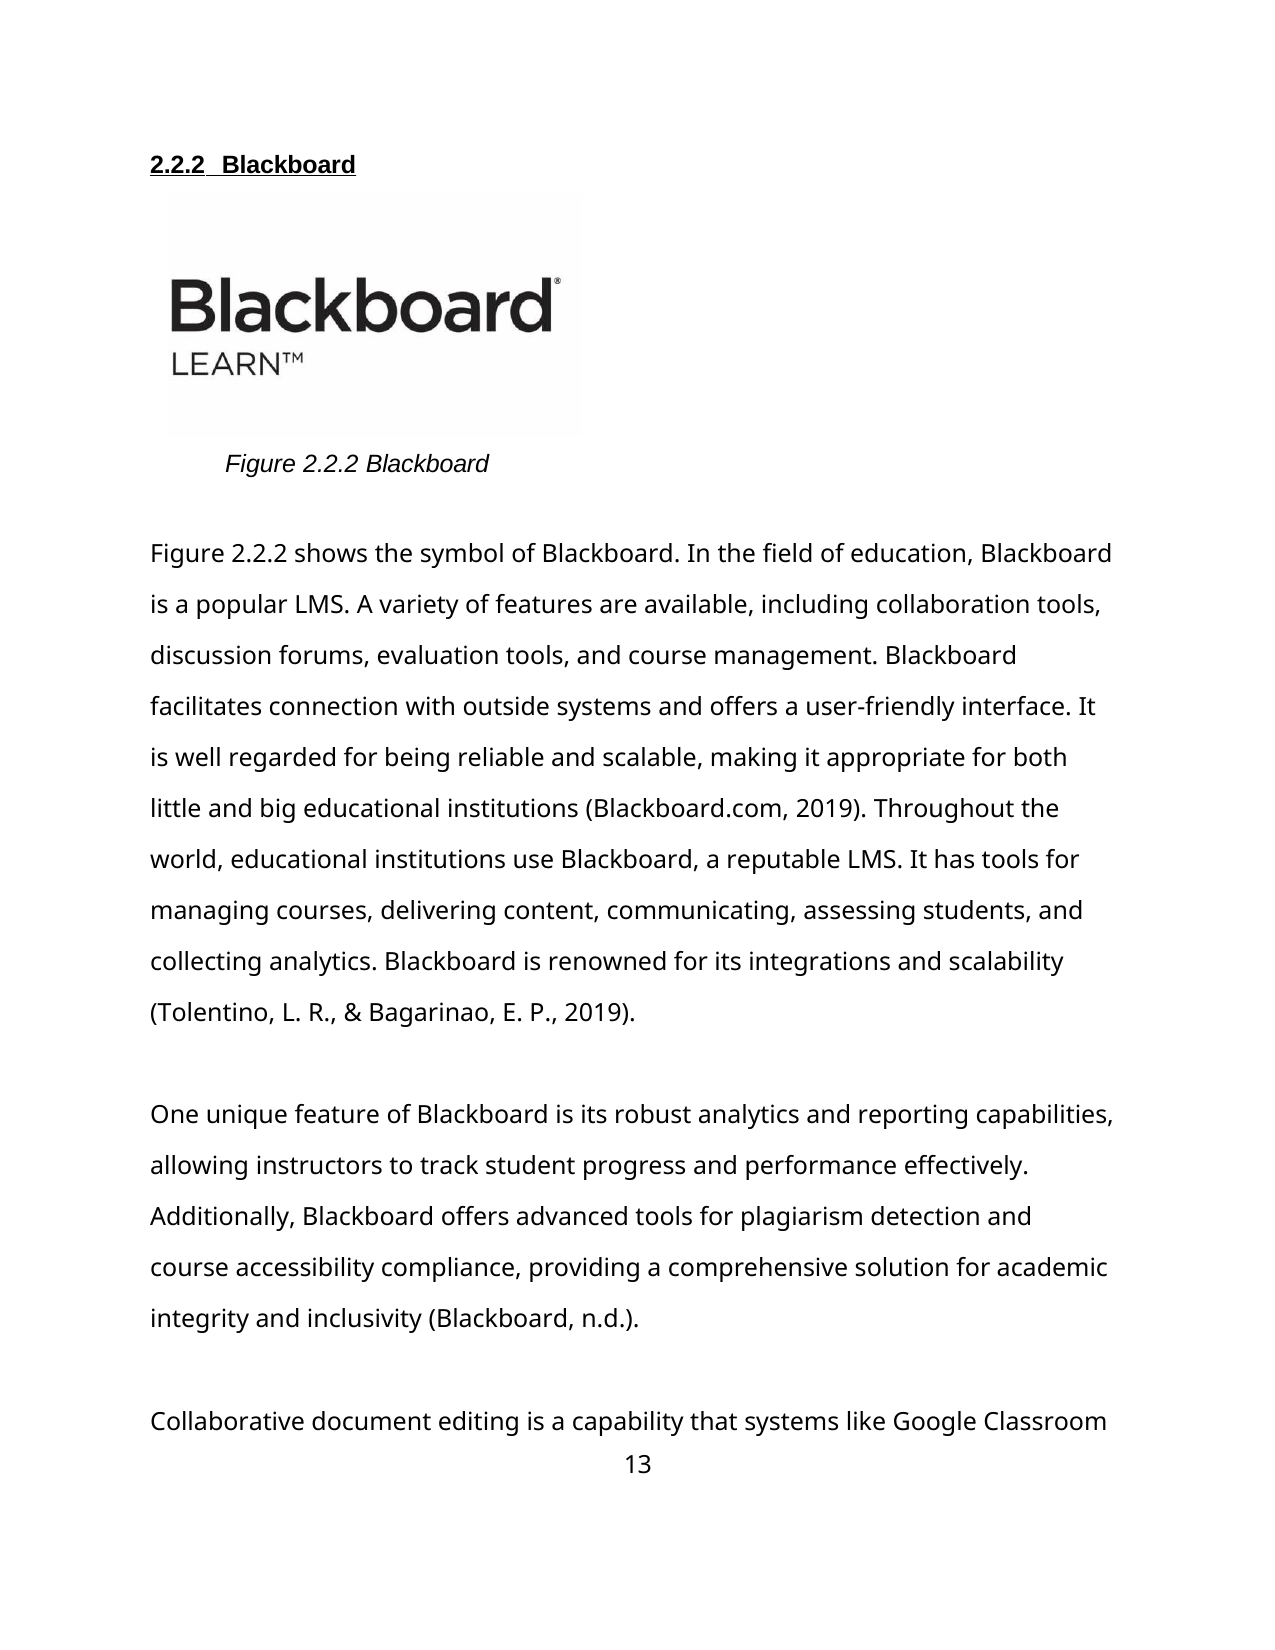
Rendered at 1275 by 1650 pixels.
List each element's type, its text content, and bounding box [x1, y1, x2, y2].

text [150, 1403, 1152, 1437]
text Figure 2.2.2 shows the symbol of Blackboard. In the field of education, Blackboard is a popular LMS. A variety of features are available, including collaboration tools, discussion forums, evaluation tools, and course management. Blackboard facilitates connection with outside systems and offers a user-friendly interface. It is well regarded for being reliable and scalable, making it appropriate for both little and big educational institutions (Blackboard.com, 2019). Throughout the world, educational institutions use Blackboard, a reputable LMS. It has tools for managing courses, delivering content, communicating, assessing students, and collecting analytics. Blackboard is renowned for its integrations and scalability (Tolentino, L. R., & Bagarinao, E. P., 2019). [150, 535, 1119, 1029]
text One unique feature of Blackboard is its robust analytics and reporting capabilities, allowing instructors to track student progress and performance effectively. Additionally, Blackboard offers advanced tools for plagiarism detection and course accessibility compliance, providing a comprehensive solution for academic integrity and inclusivity (Blackboard, n.d.). [150, 1097, 1117, 1335]
picture [168, 193, 582, 437]
subtitle Blackboard [150, 150, 1152, 179]
